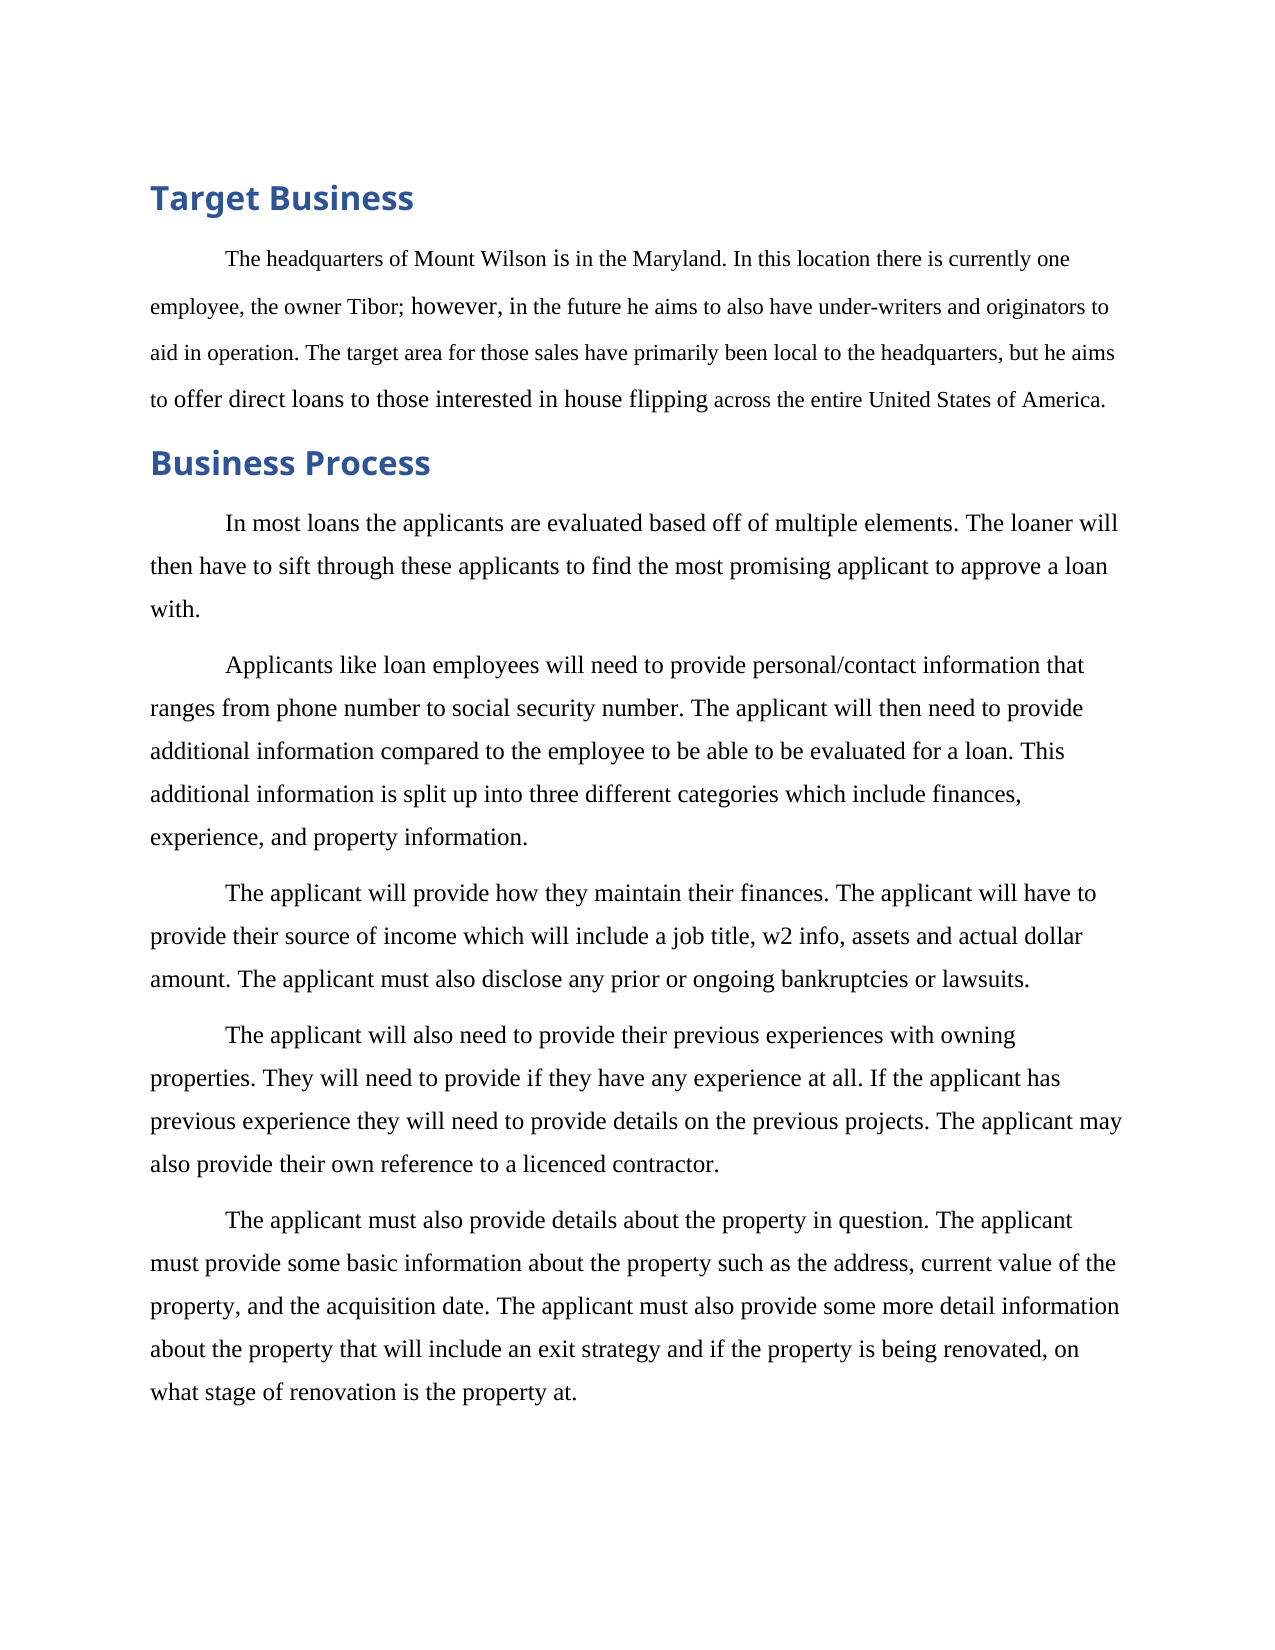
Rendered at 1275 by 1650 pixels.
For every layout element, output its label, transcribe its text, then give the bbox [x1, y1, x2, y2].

text The headquarters of Mount Wilson is in the Maryland. In this location there is currently one [150, 243, 1125, 272]
text Applicants like loan employees will need to provide personal/contact information that ranges from phone number to social security number. The applicant will then need to provide additional information compared to the employee to be able to be evaluated for a loan. This additional information is split up into three different categories which include finances, experience, and property information. [150, 650, 1125, 851]
text In most loans the applicants are evaluated based off of multiple elements. The loaner will then have to sift through these applicants to find the most promising applicant to approve a loan with. [150, 508, 1125, 623]
text to offer direct loans to those interested in house flipping across the entire United States of America. [150, 384, 1125, 412]
text aid in operation. The target area for those sales have primarily been local to the headquarters, but he aims [150, 338, 1125, 365]
subtitle Target Business [150, 175, 1125, 220]
text The applicant will also need to provide their previous experiences with owning properties. They will need to provide if they have any experience at all. If the applicant has previous experience they will need to provide details on the previous projects. The applicant may also provide their own reference to a licenced contractor. [150, 1020, 1125, 1178]
text The applicant will provide how they maintain their finances. The applicant will have to provide their source of income which will include a job title, w2 info, assets and actual dollar amount. The applicant must also disclose any prior or ongoing bankruptcies or lawsuits. [150, 878, 1125, 993]
subtitle Business Process [150, 440, 1125, 485]
text employee, the owner Tibor; however, in the future he aims to also have under-writers and originators to [150, 291, 1125, 319]
text The applicant must also provide details about the property in question. The applicant must provide some basic information about the property such as the address, current value of the property, and the acquisition date. The applicant must also provide some more detail information about the property that will include an exit strategy and if the property is being renovated, on what stage of renovation is the property at. [150, 1205, 1125, 1406]
